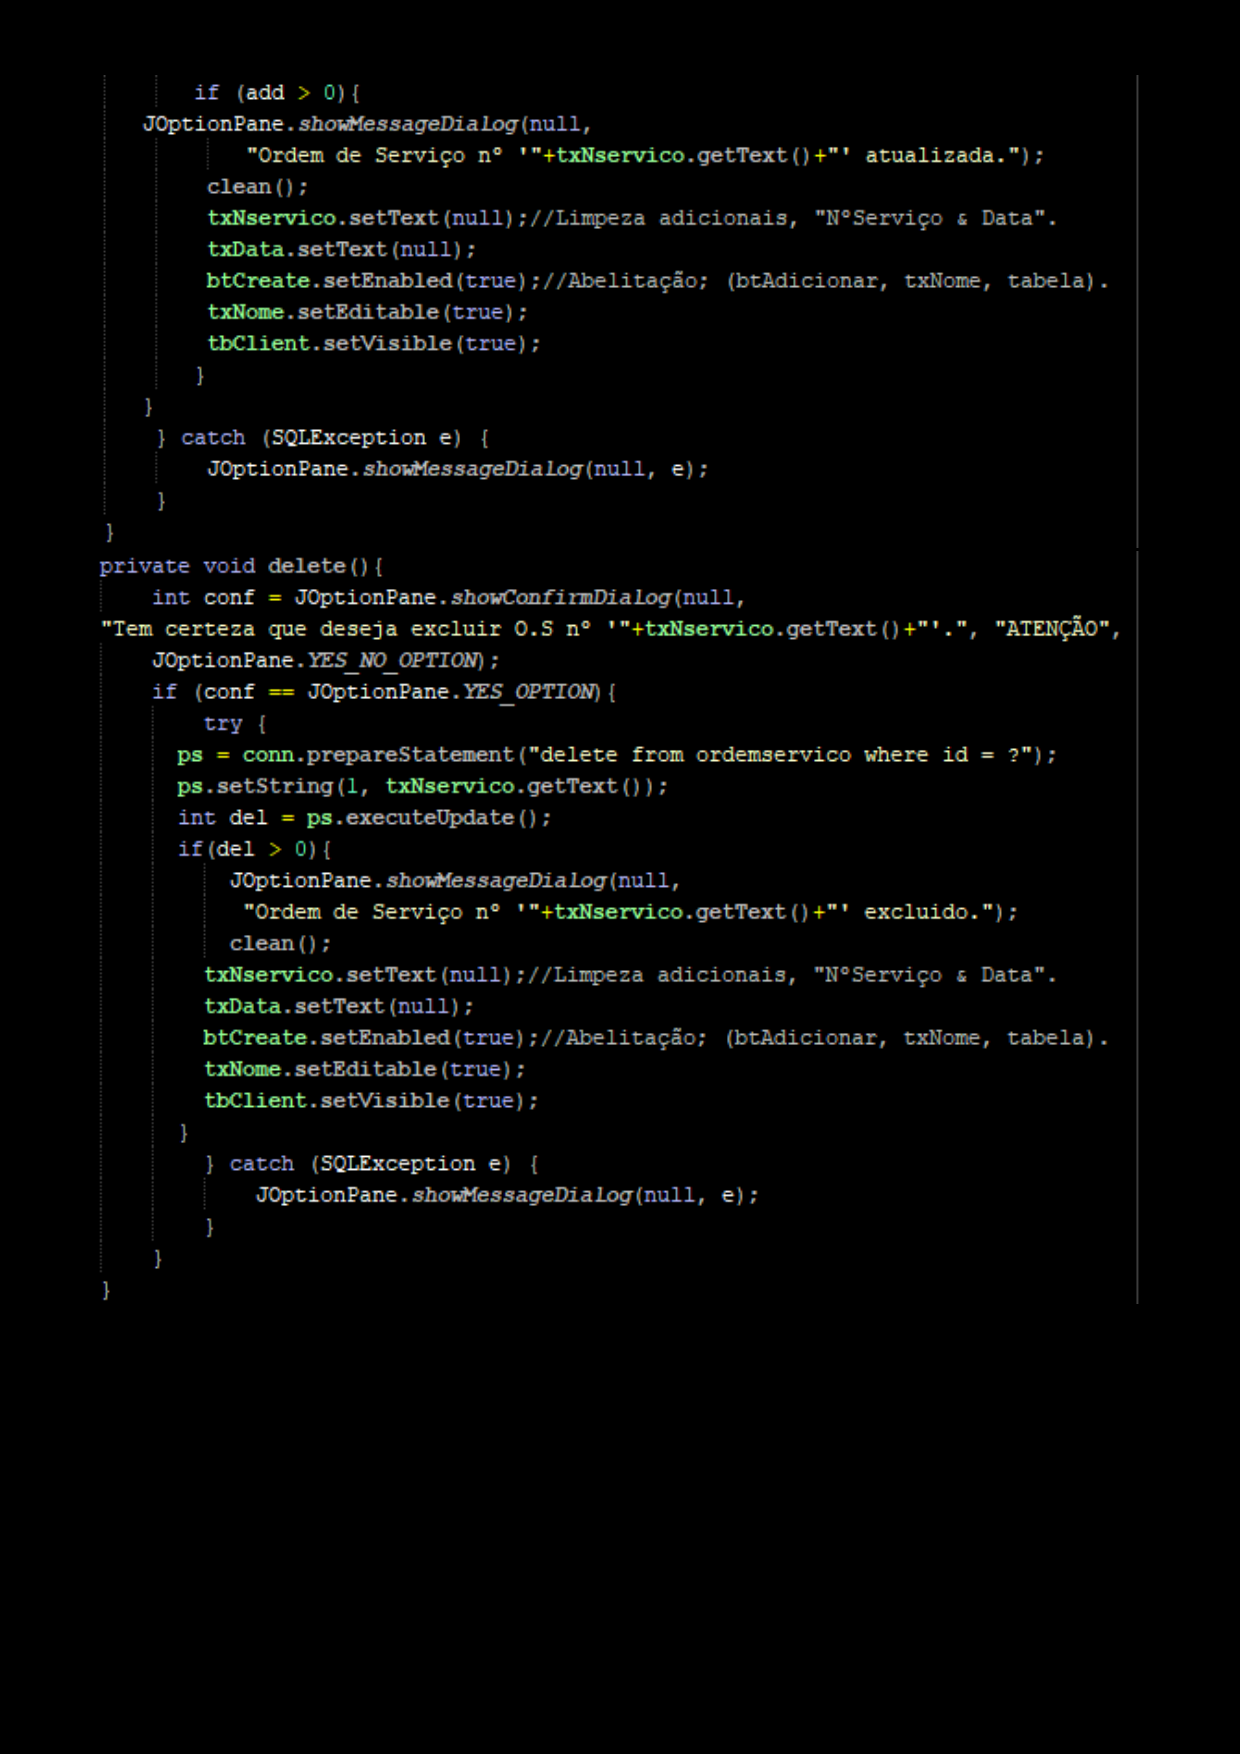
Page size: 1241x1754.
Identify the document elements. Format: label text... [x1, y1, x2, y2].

picture [93, 75, 1148, 548]
picture [93, 551, 1148, 1304]
